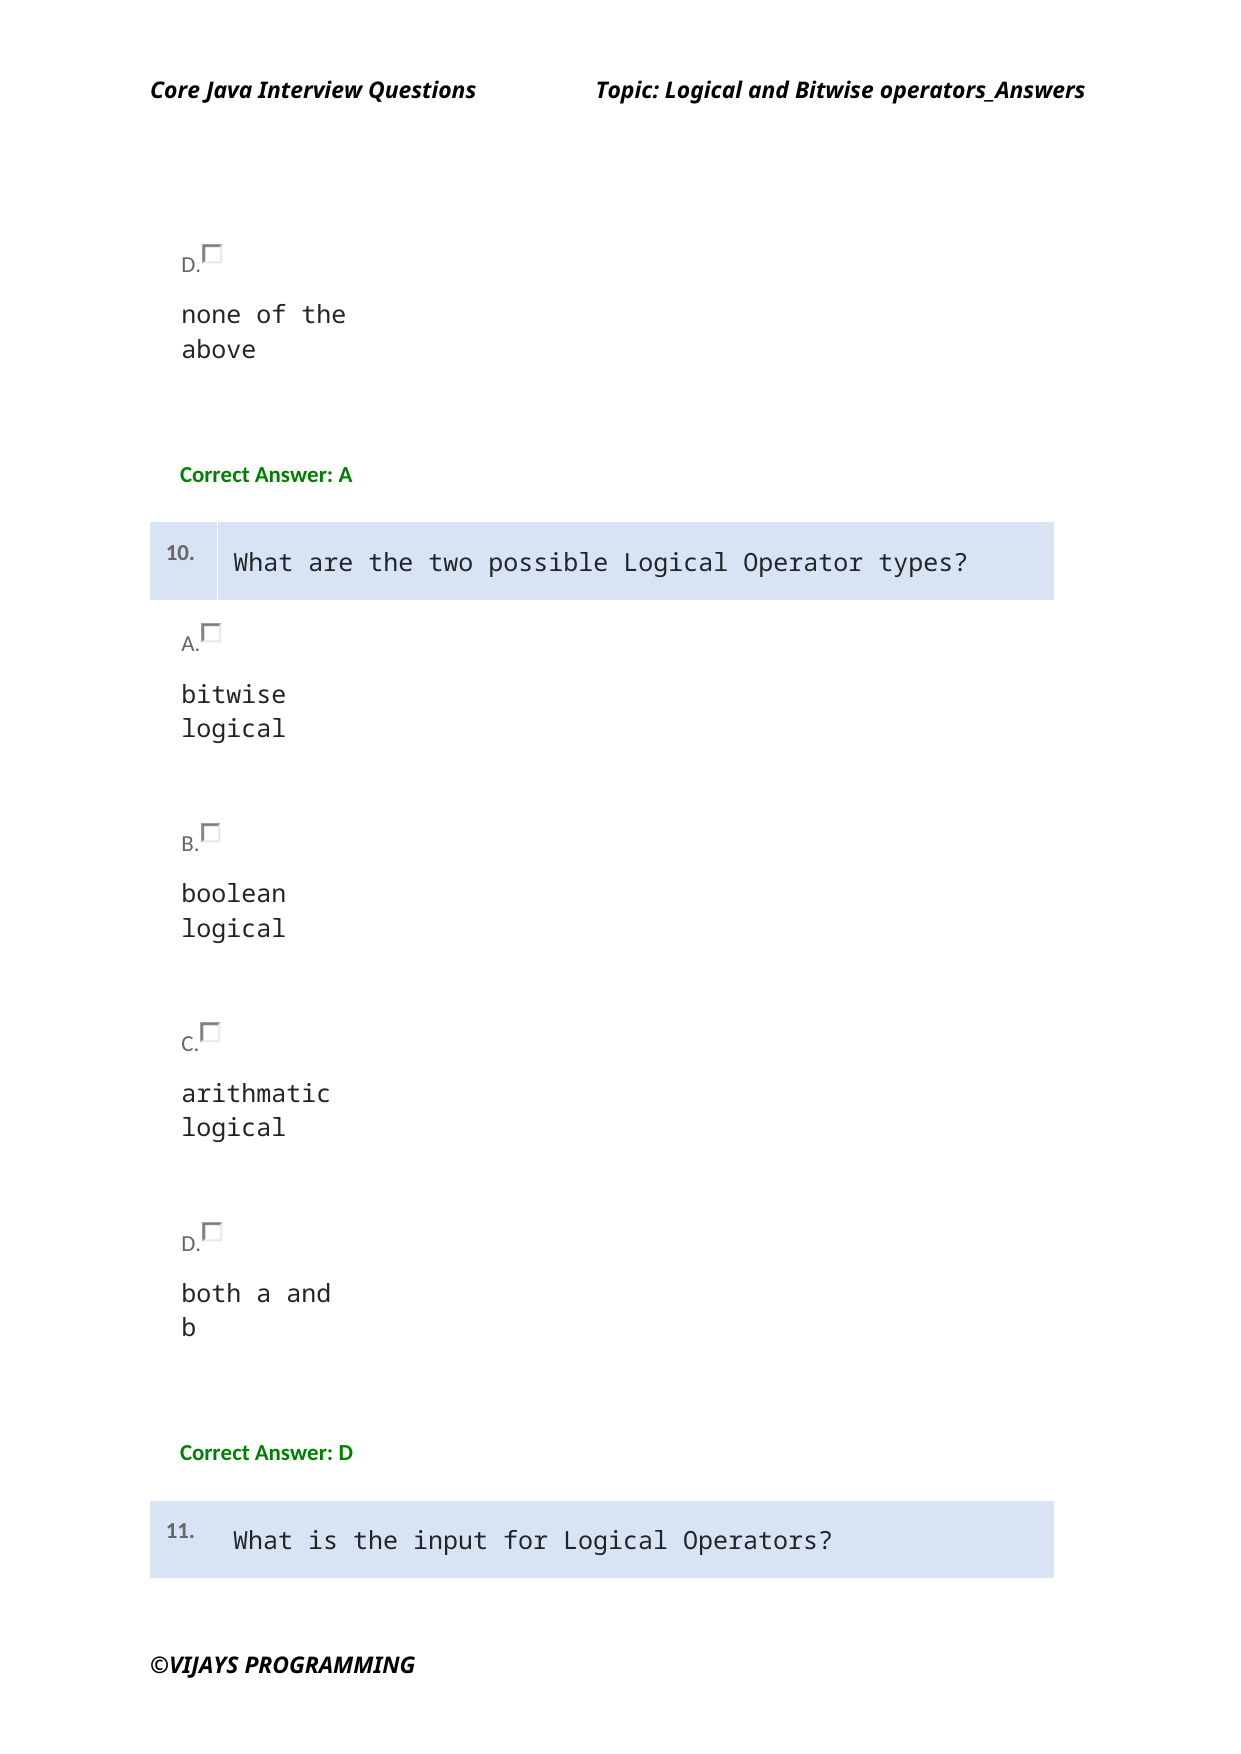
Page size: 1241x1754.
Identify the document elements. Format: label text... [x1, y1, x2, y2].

table_cell [150, 150, 1090, 452]
table_cell Correct Answer: A [150, 452, 1090, 522]
table_cell What are the two possible Logical Operator types? [218, 522, 1054, 600]
table_header 11. [150, 1501, 217, 1578]
table_cell 10. [150, 522, 217, 600]
table_header What is the input for Logical Operators? [217, 1501, 1054, 1578]
table_cell [150, 600, 1090, 1430]
table_cell Correct Answer: D [150, 1430, 1090, 1501]
